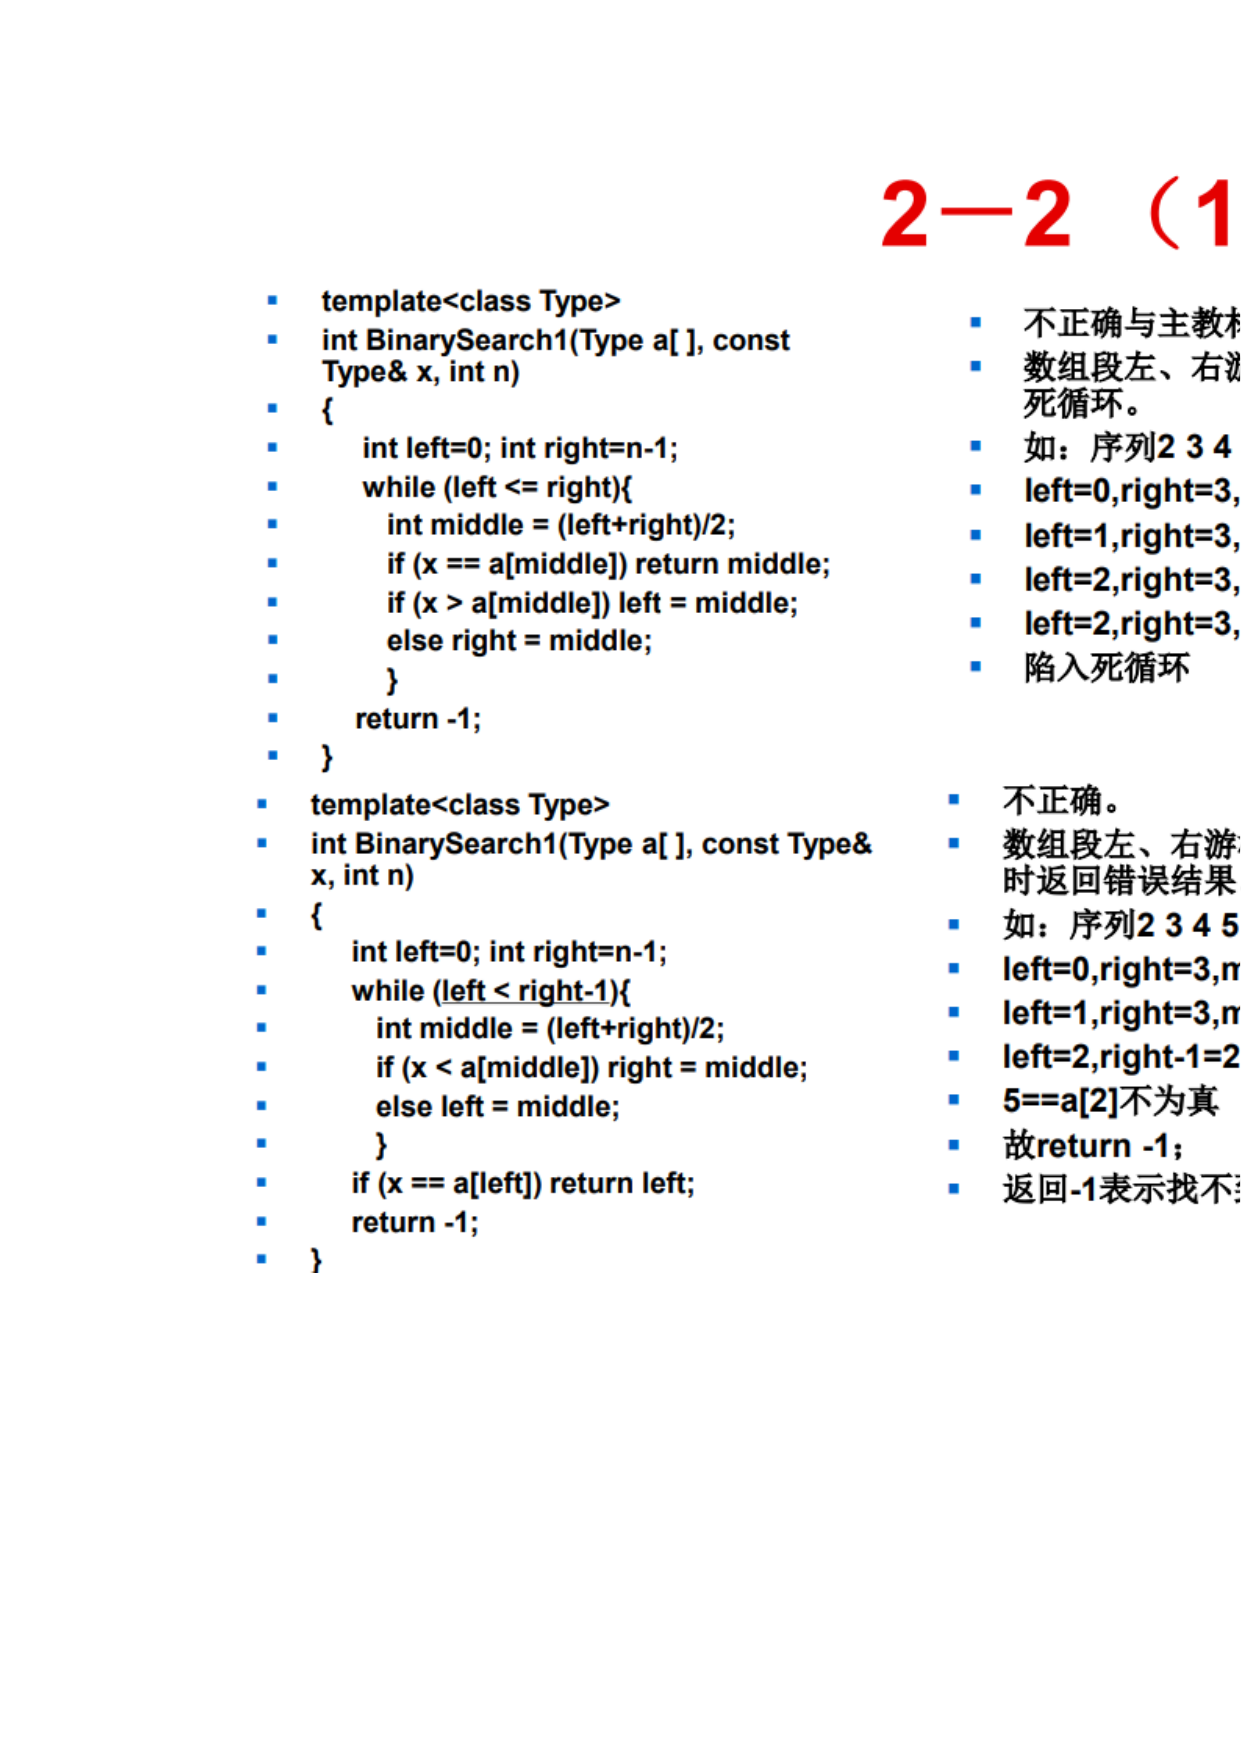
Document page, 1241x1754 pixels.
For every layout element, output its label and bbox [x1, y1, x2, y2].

picture [187, 162, 1241, 1273]
